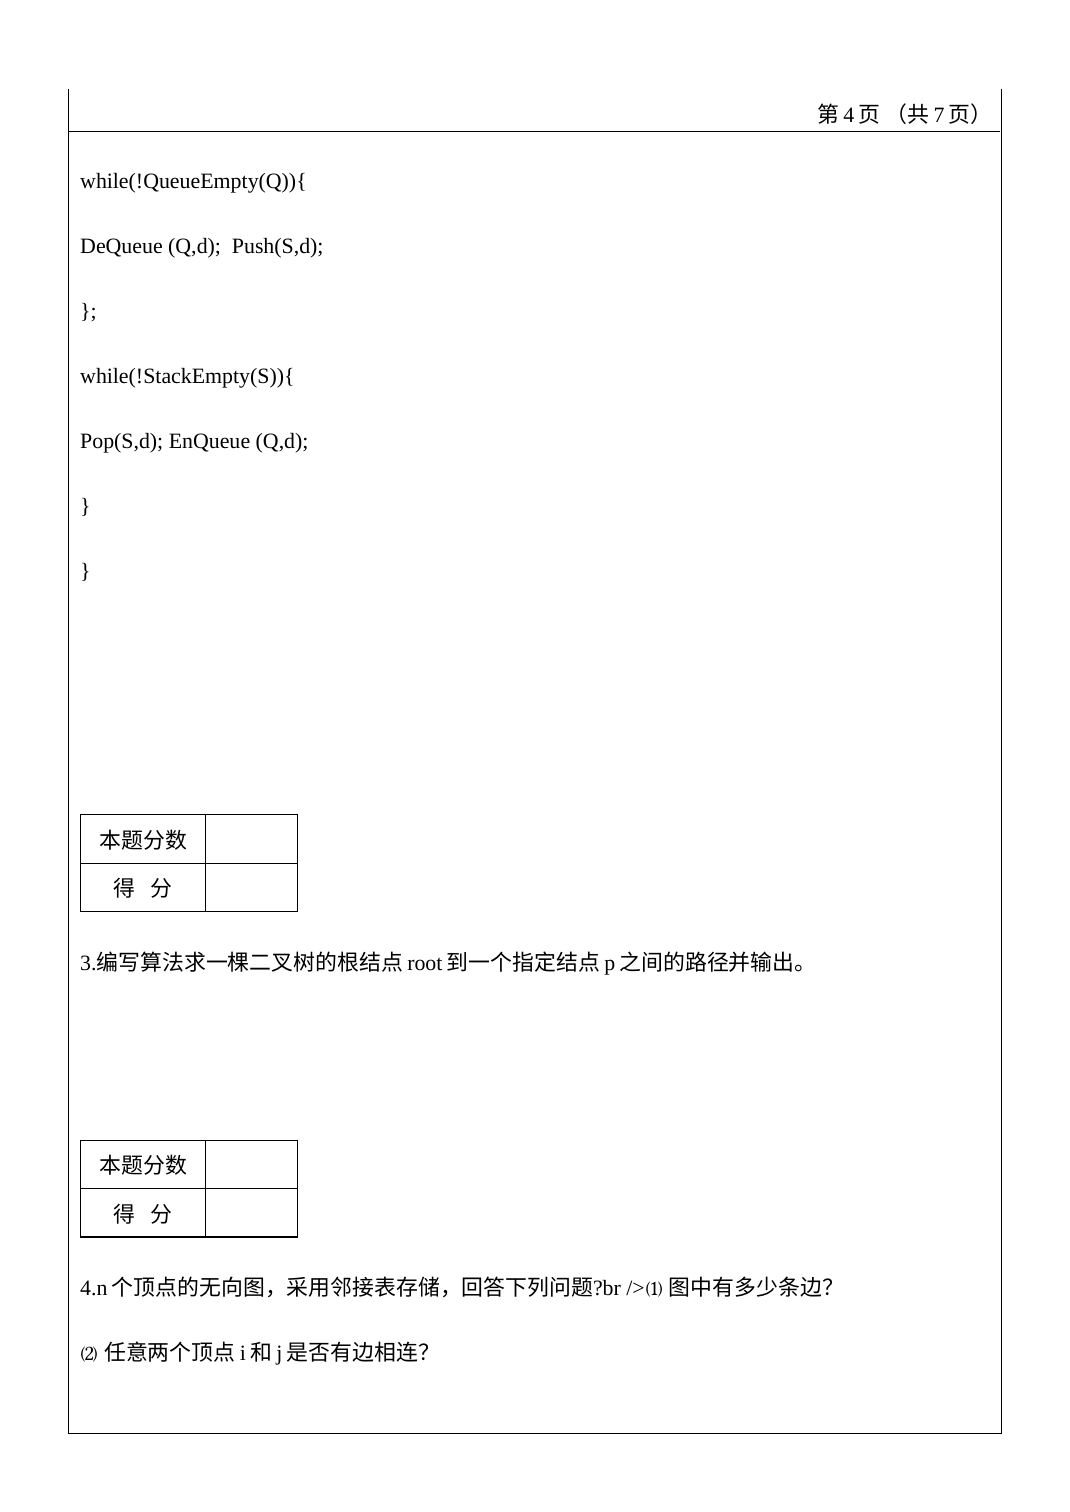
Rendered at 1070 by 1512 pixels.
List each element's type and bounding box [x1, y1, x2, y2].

table_cell [69, 132, 1000, 1367]
